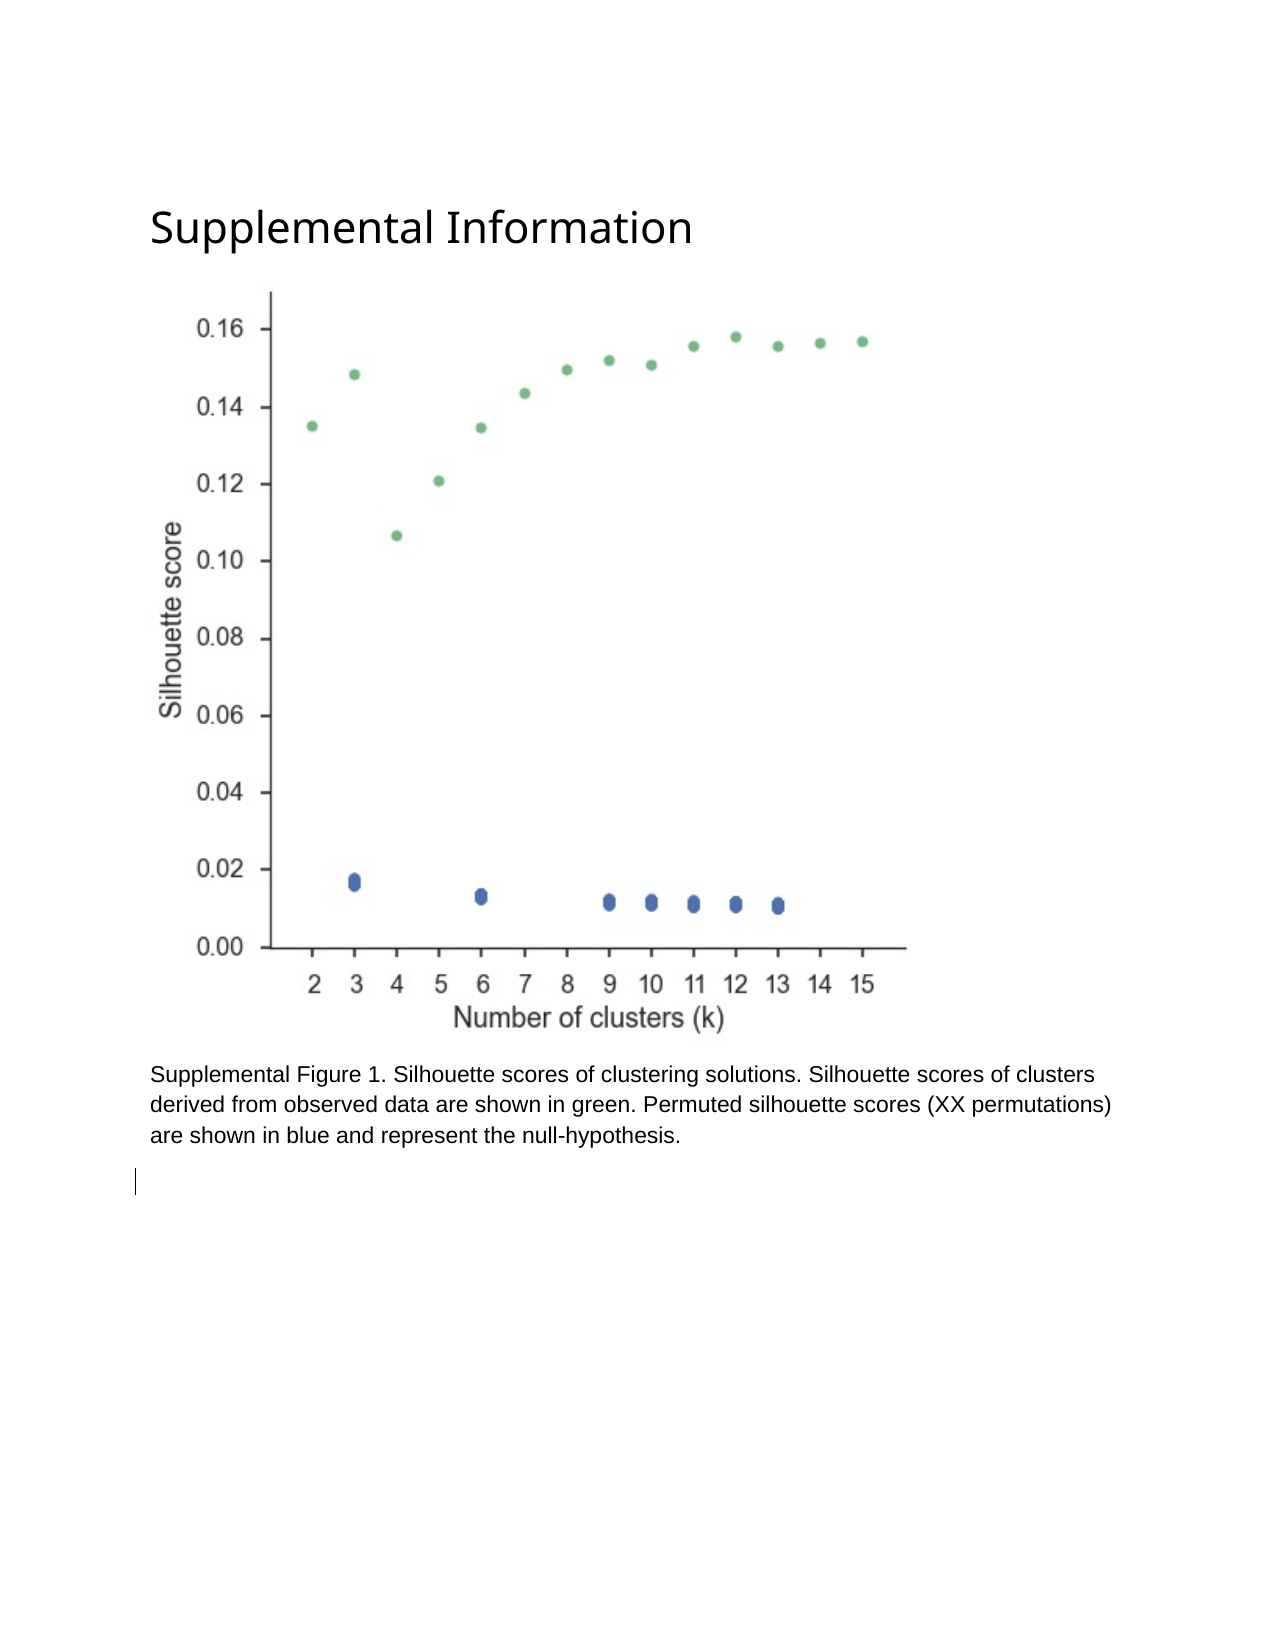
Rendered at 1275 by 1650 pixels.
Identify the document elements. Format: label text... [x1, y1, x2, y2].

text Supplemental Figure 1. Silhouette scores of clustering solutions. Silhouette scores of clusters derived from observed data are shown in green. Permuted silhouette scores (XX permutations) are shown in blue and represent the null-hypothesis. [150, 1061, 1125, 1148]
title Supplemental Information [150, 197, 1125, 256]
picture [150, 282, 916, 1045]
